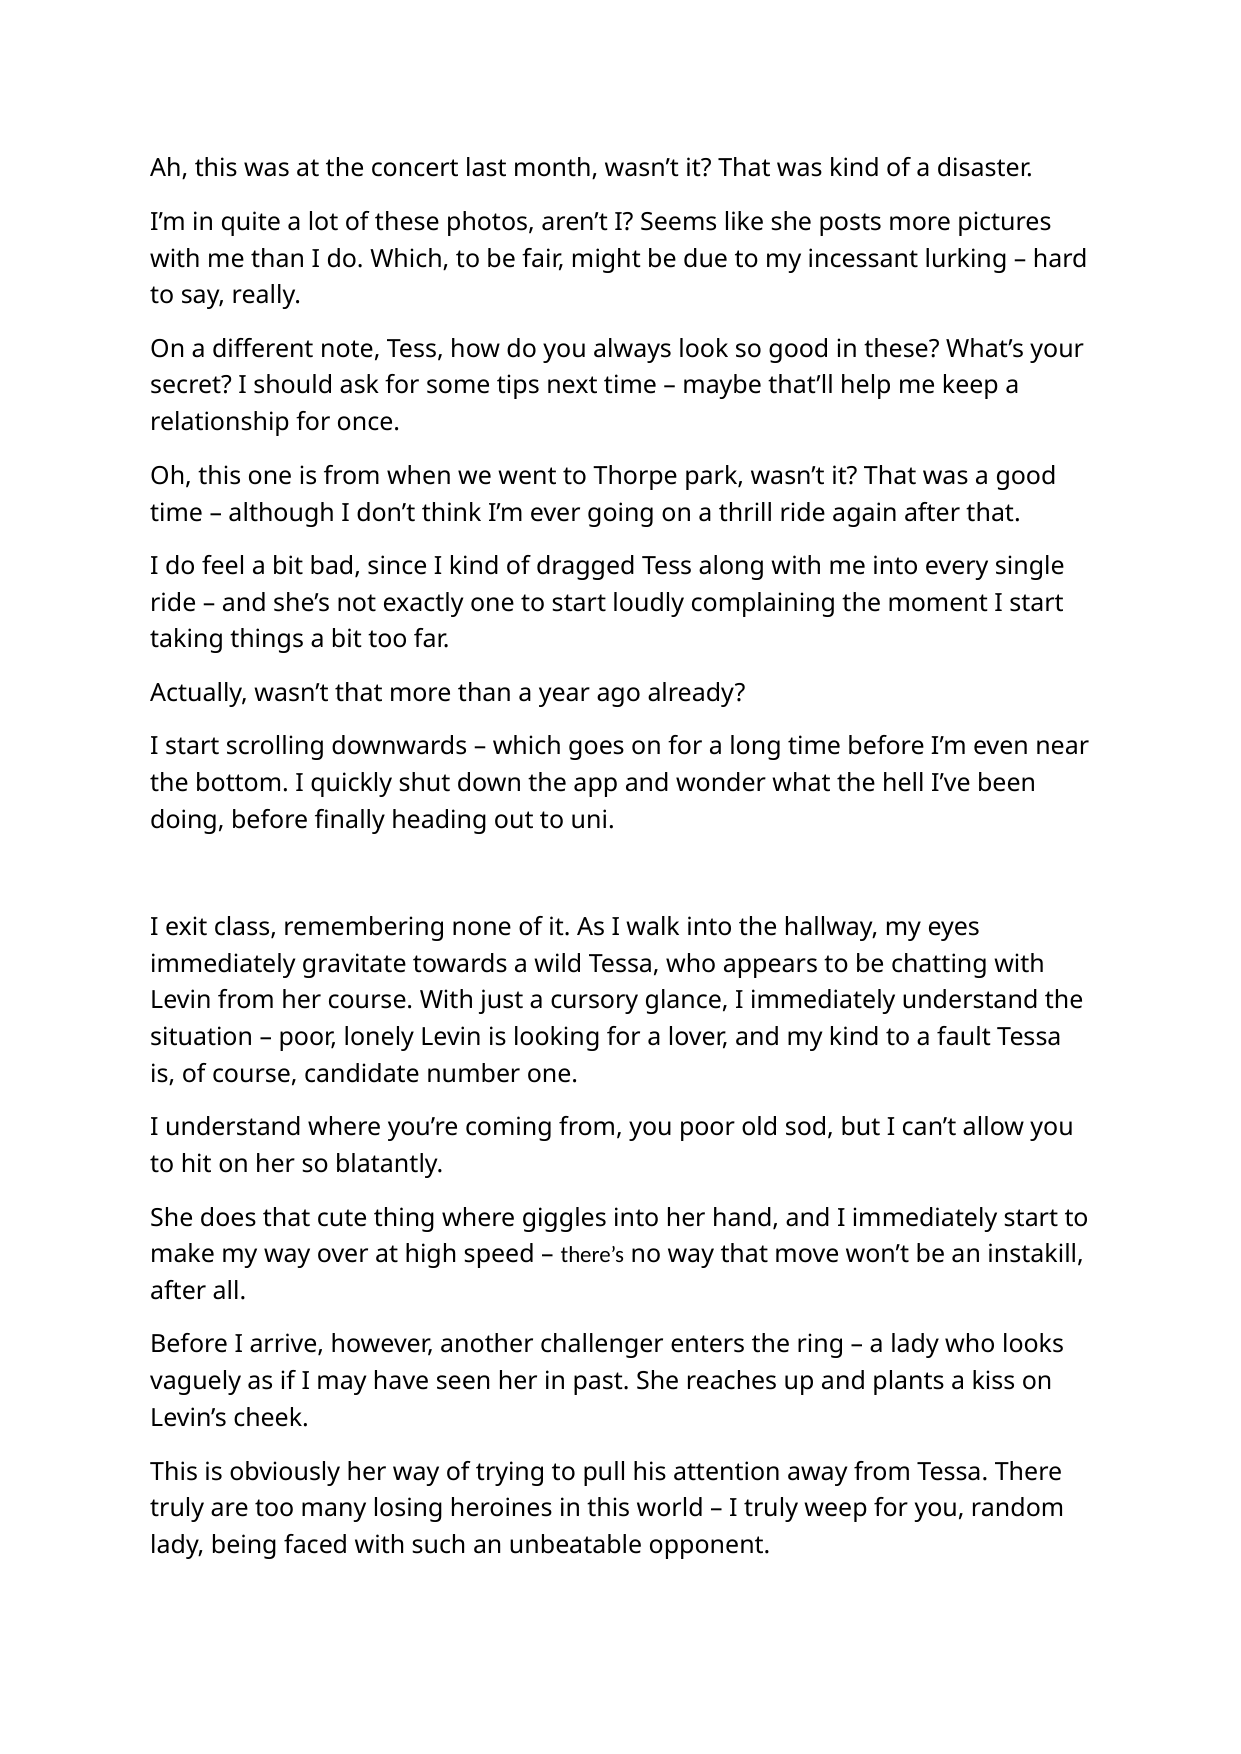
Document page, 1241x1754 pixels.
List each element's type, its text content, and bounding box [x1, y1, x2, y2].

text This is obviously her way of trying to pull his attention away from Tessa. There truly are too many losing heroines in this world – I truly weep for you, random lady, being faced with such an unbeatable opponent. [150, 1453, 1090, 1561]
text Before I arrive, however, another challenger enters the ring – a lady who looks vaguely as if I may have seen her in past. She reaches up and plants a kiss on Levin’s cheek. [150, 1326, 1090, 1434]
text I start scrolling downwards – which goes on for a long time before I’m even near the bottom. I quickly shut down the app and wonder what the hell I’ve been doing, before finally heading out to uni. [150, 728, 1090, 836]
text I do feel a bit bad, since I kind of dragged Tess along with me into every single ride – and she’s not exactly one to start loudly complaining the moment I start taking things a bit too far. [150, 548, 1090, 655]
text She does that cute thing where giggles into her hand, and I immediately start to make my way over at high speed – there’s no way that move won’t be an instakill, after all. [150, 1199, 1090, 1307]
text I understand where you’re coming from, you poor old sod, but I can’t allow you to hit on her so blatantly. [150, 1109, 1090, 1180]
text Actually, wasn’t that more than a year ago already? [150, 674, 1090, 709]
text I exit class, remembering none of it. As I walk into the hallway, my eyes immediately gravitate towards a wild Tessa, who appears to be chatting with Levin from her course. With just a cursory glance, I immediately understand the situation – poor, lonely Levin is looking for a lover, and my kind to a fault Tessa is, of course, candidate number one. [150, 908, 1090, 1089]
text Oh, this one is from when we went to Thorpe park, wasn’t it? That was a good time – although I don’t think I’m ever going on a thrill ride again after that. [150, 457, 1090, 528]
text I’m in quite a lot of these photos, aren’t I? Seems like she posts more pictures with me than I do. Which, to be fair, might be due to my incessant lurking – hard to say, really. [150, 203, 1090, 311]
text Ah, this was at the concert last month, wasn’t it? That was kind of a disaster. [150, 150, 1090, 184]
text On a different note, Tess, how do you always look so good in these? What’s your secret? I should ask for some tips next time – maybe that’ll help me keep a relationship for once. [150, 330, 1090, 438]
